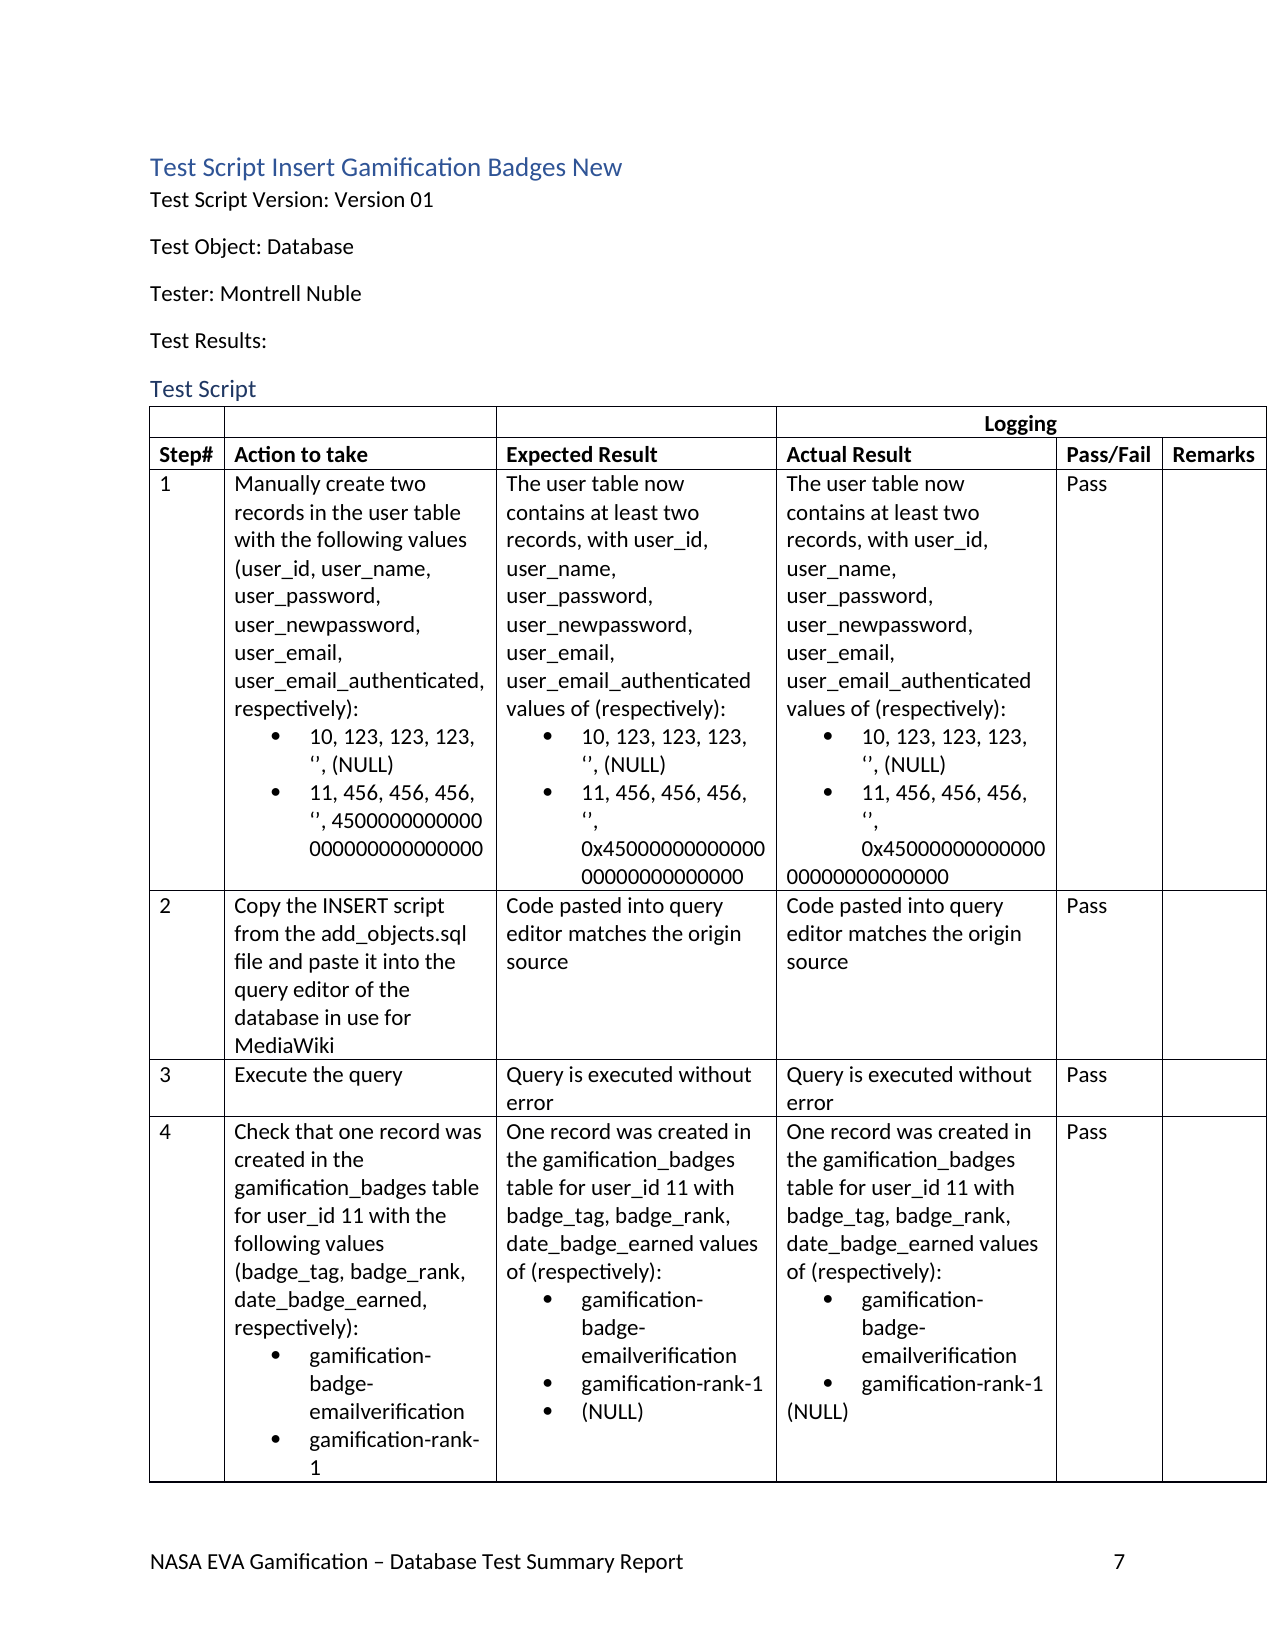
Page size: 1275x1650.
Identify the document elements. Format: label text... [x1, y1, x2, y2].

table_cell Query is executed without error [777, 1060, 1056, 1116]
table_cell Pass [1057, 470, 1162, 890]
table_cell [1163, 1060, 1266, 1116]
subtitle Test Script Insert Gamification Badges New [150, 150, 1125, 183]
table_cell Pass [1057, 1060, 1162, 1116]
table_cell [1163, 470, 1266, 890]
table_cell Execute the query [225, 1060, 496, 1116]
table_cell Step# [150, 438, 224, 468]
table_header [225, 407, 496, 437]
table_header [150, 407, 224, 437]
table_cell 2 [150, 891, 224, 1059]
table_cell Remarks [1163, 438, 1266, 468]
table_cell Expected Result [497, 438, 776, 468]
text Test Script Version: Version 01 [150, 186, 1125, 214]
table_cell [1163, 1117, 1266, 1481]
table_cell Pass/Fail [1057, 438, 1162, 468]
table_cell 4 [150, 1117, 224, 1481]
table_cell Copy the INSERT script from the add_objects.sql file and paste it into the query editor of the database in use for MediaWiki [225, 891, 496, 1059]
text Test Results: [150, 326, 1125, 354]
table_cell Action to take [225, 438, 496, 468]
table_cell The user table now contains at least two records, with user_id, user_name, user_password, user_newpassword, user_email, user_email_authenticated values of (respectively): 10, 123, 123, 123, ‘’, (NULL) 11, 456, 456, 456, ‘’, 0x45000000000000 00000000000000 [497, 470, 776, 890]
table_header [497, 407, 776, 437]
table_cell 3 [150, 1060, 224, 1116]
table_cell Actual Result [777, 438, 1056, 468]
table_cell Manually create two records in the user table with the following values (user_id, user_name, user_password, user_newpassword, user_email, user_email_authenticated, respectively): 10, 123, 123, 123, ‘’, (NULL) 11, 456, 456, 456, ‘’, 4500000000000 000000000000000 [225, 470, 496, 890]
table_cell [497, 1117, 776, 1481]
table_cell [1163, 891, 1266, 1059]
table_cell Query is executed without error [497, 1060, 776, 1116]
table_cell Pass [1057, 1117, 1162, 1481]
text Tester: Montrell Nuble [150, 279, 1125, 307]
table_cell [225, 1117, 496, 1481]
table_cell Code pasted into query editor matches the origin source [777, 891, 1056, 1059]
table_cell The user table now contains at least two records, with user_id, user_name, user_password, user_newpassword, user_email, user_email_authenticated values of (respectively): 10, 123, 123, 123, ‘’, (NULL) 11, 456, 456, 456, ‘’, 0x45000000000000 00000000000000 [777, 470, 1056, 890]
subtitle Test Script [150, 373, 1125, 404]
table_cell Pass [1057, 891, 1162, 1059]
table_cell Code pasted into query editor matches the origin source [497, 891, 776, 1059]
text Test Object: Database [150, 232, 1125, 261]
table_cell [777, 1117, 1056, 1481]
table_cell 1 [150, 470, 224, 890]
table_header Logging [777, 407, 1266, 437]
